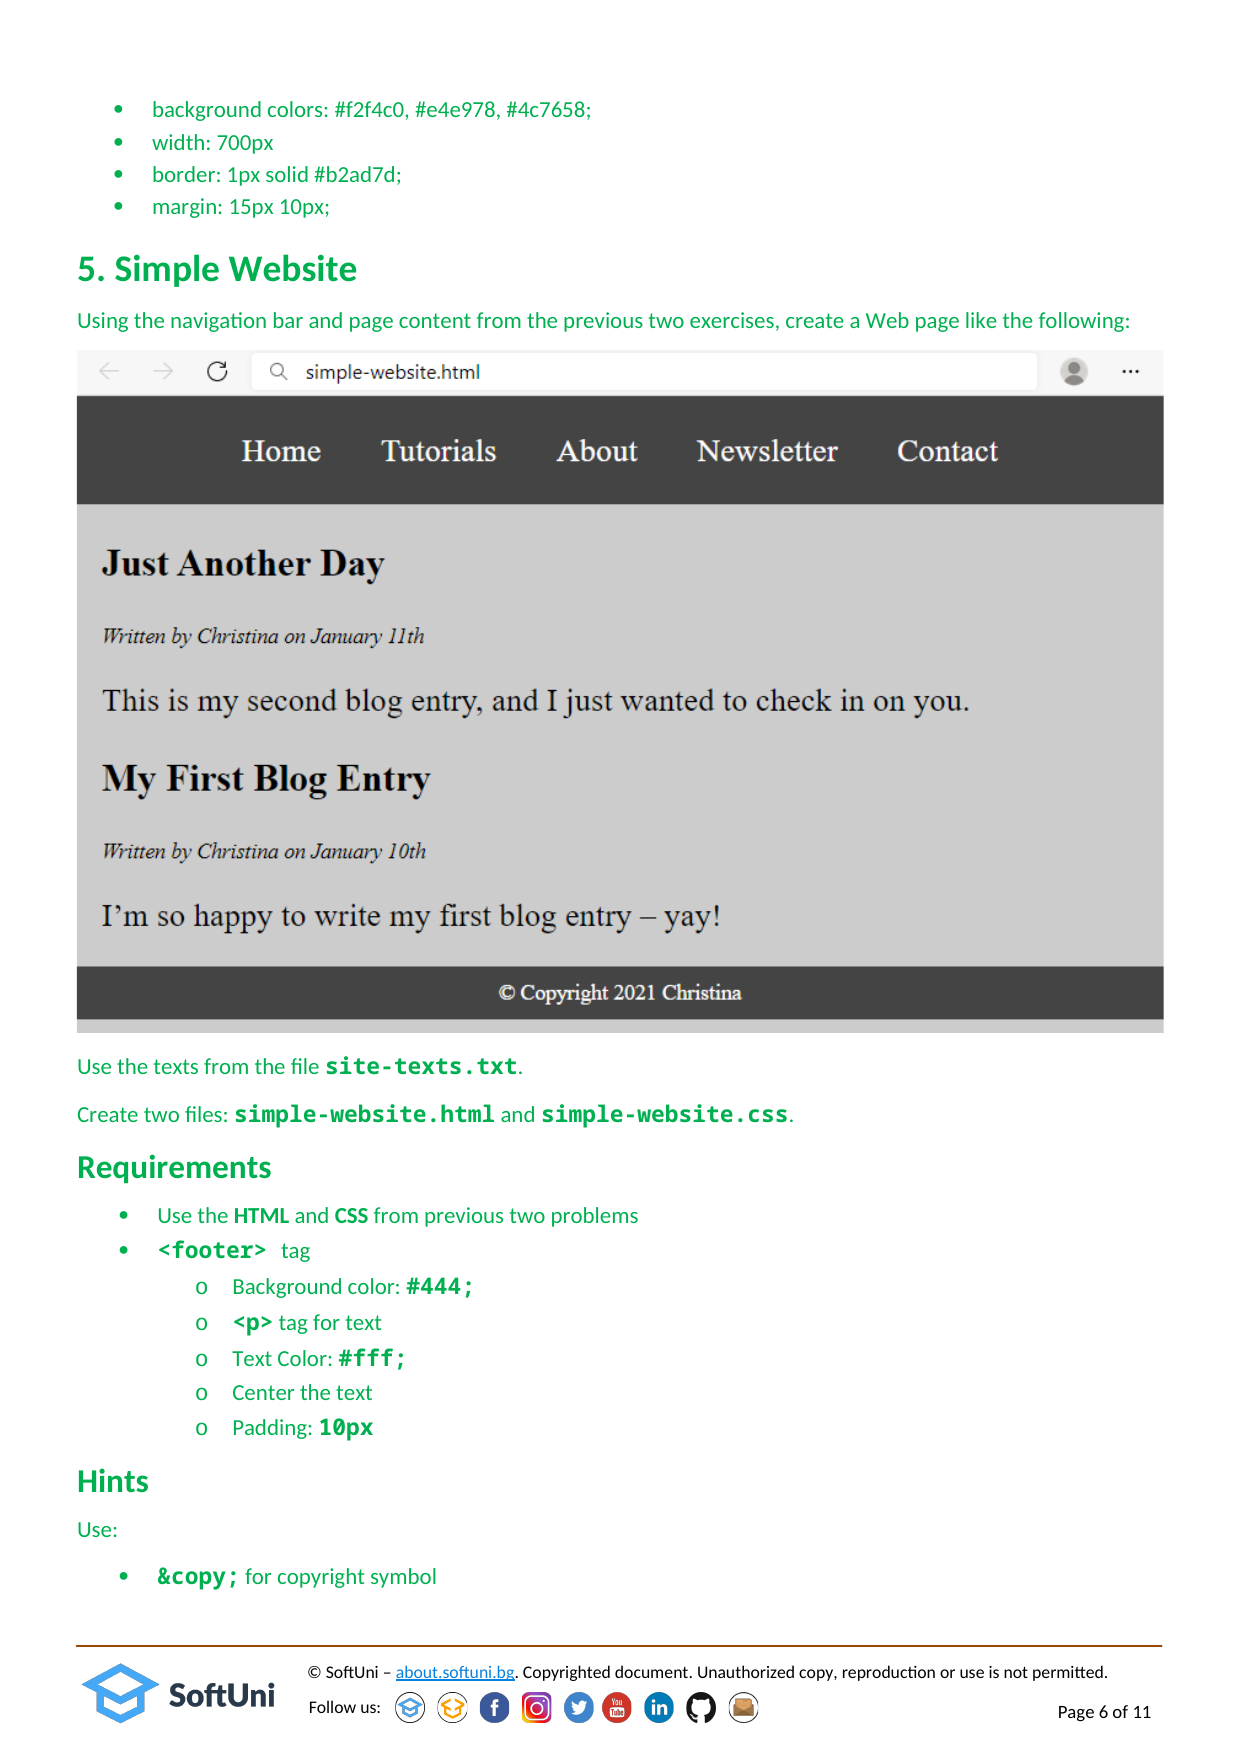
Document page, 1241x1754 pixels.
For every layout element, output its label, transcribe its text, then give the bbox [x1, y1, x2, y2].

picture [479, 1692, 510, 1723]
list border: 1px solid #b2ad7d; [114, 160, 1163, 188]
picture [75, 1658, 281, 1729]
picture [437, 1692, 468, 1723]
picture [728, 1692, 759, 1723]
picture [395, 1692, 425, 1723]
list width: 700px [114, 128, 1163, 156]
picture [665, 1692, 674, 1701]
picture [522, 1692, 552, 1723]
picture [644, 1692, 653, 1701]
list Text Color: #fff; [194, 1342, 1163, 1373]
list Padding: 10px [194, 1411, 1163, 1443]
list margin: 15px 10px; [114, 192, 1163, 220]
list <footer> tag [119, 1234, 1163, 1265]
picture [644, 1714, 653, 1723]
subtitle Simple Website [77, 245, 1163, 291]
picture [564, 1692, 594, 1723]
list background colors: #f2f4c0, #e4e978, #4c7658; [114, 95, 1163, 123]
list Use the HTML and CSS from previous two problems [119, 1202, 1163, 1229]
picture [658, 1705, 667, 1714]
list &copy; for copyright symbol [119, 1560, 1163, 1591]
text Create two files: simple-website.html and simple-website.css. [77, 1098, 1163, 1129]
subtitle Hints [77, 1460, 1163, 1501]
subtitle Requirements [77, 1146, 1163, 1187]
list Center the text [194, 1378, 1163, 1407]
text Using the navigation bar and page content from the previous two exercises, create a Web page like the following: [77, 306, 1163, 334]
text Use the texts from the file site-texts.txt. [77, 1049, 1163, 1081]
list Background color: #444; [194, 1270, 1163, 1301]
picture [686, 1692, 716, 1723]
text Use: [77, 1515, 1163, 1543]
picture [602, 1692, 632, 1723]
picture [665, 1714, 674, 1723]
list <p> tag for text [194, 1306, 1163, 1337]
picture [76, 350, 1164, 1033]
